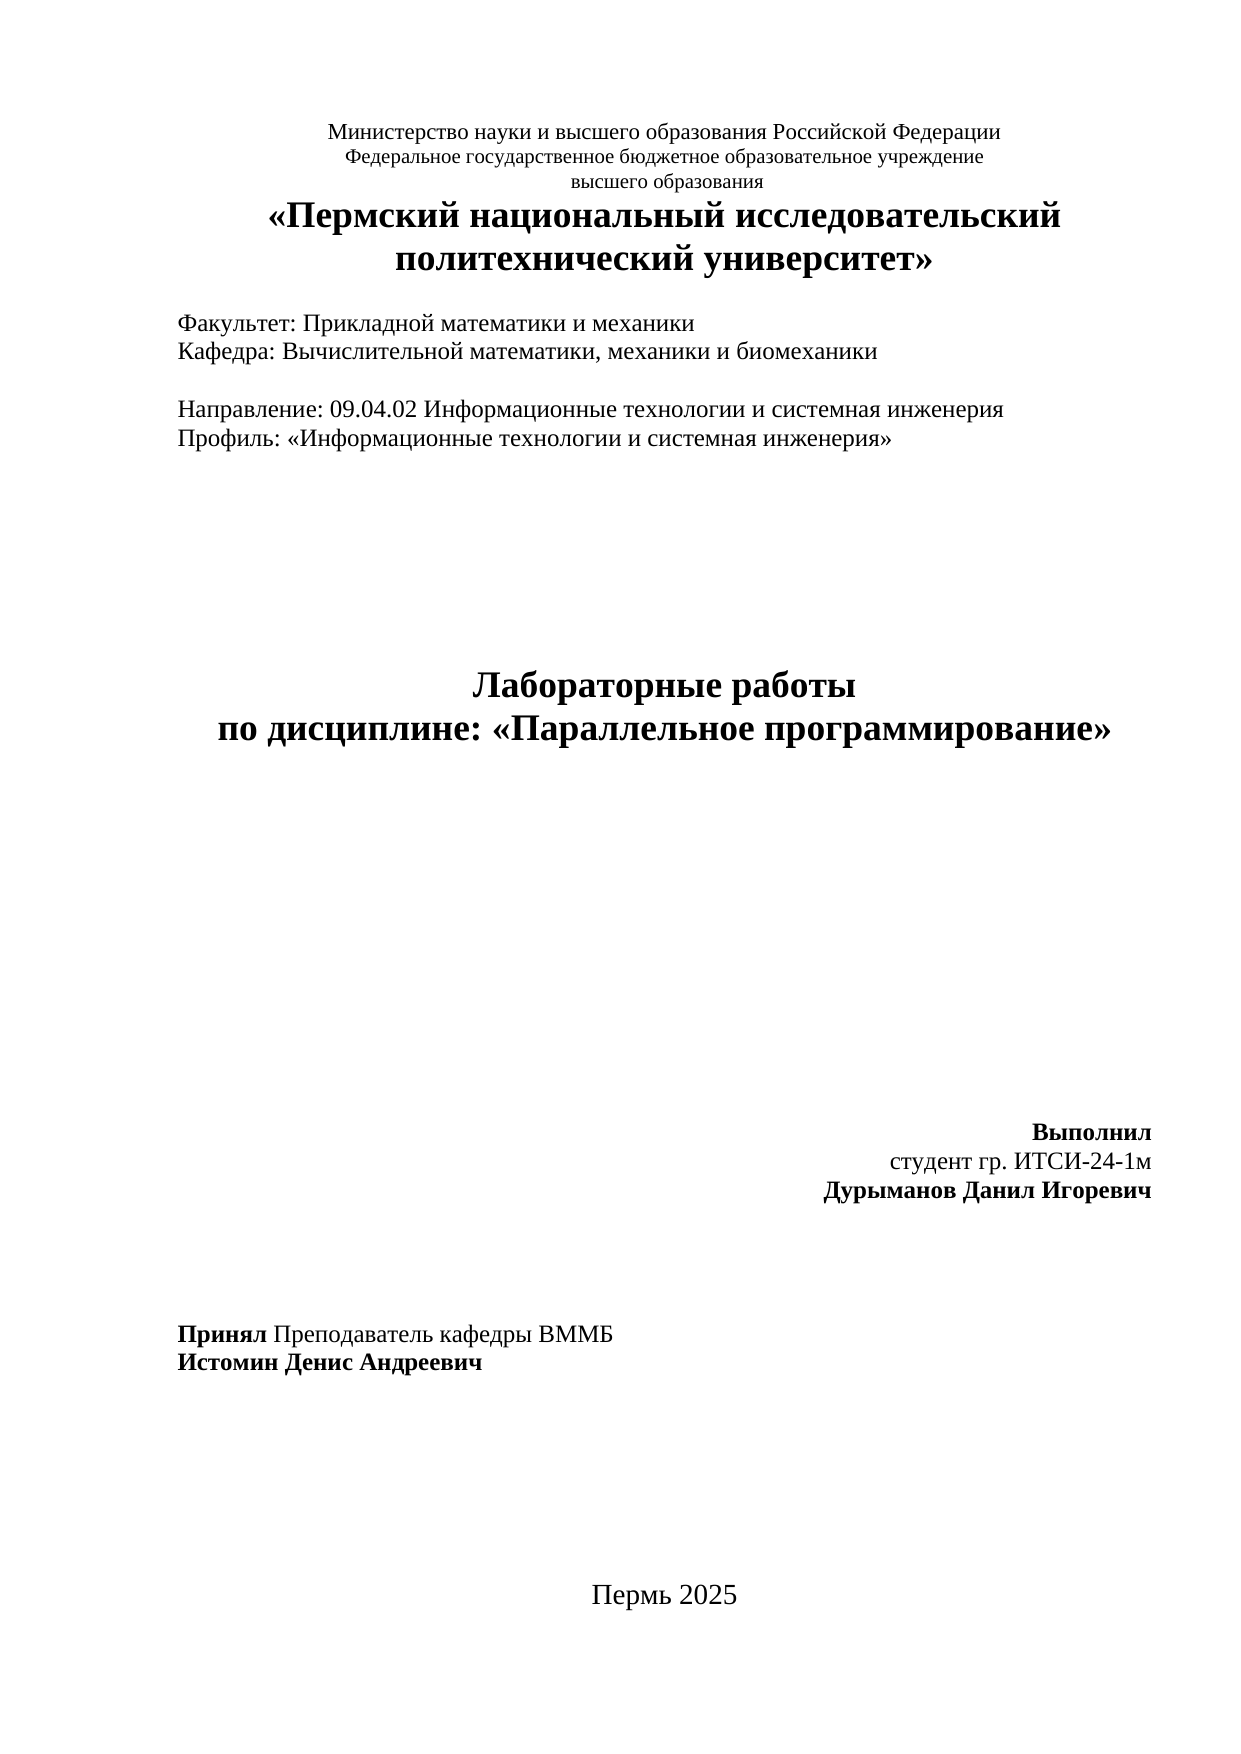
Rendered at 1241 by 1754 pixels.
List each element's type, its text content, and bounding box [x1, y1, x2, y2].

text Принял Преподаватель кафедры ВММБ [177, 1319, 1152, 1347]
text Факультет: Прикладной математики и механики [177, 308, 1152, 336]
text «Пермский национальный исследовательский политехнический университет» [177, 193, 1152, 279]
text студент гр. ИТСИ-24-1м [177, 1146, 1152, 1175]
text высшего образования [177, 168, 1152, 193]
text Лабораторные работы [177, 662, 1152, 705]
text Пермь 2025 [177, 1577, 1152, 1611]
text по дисциплине: «Параллельное программирование» [177, 705, 1152, 748]
text Профиль: «Информационные технологии и системная инженерия» [177, 423, 1152, 451]
text Кафедра: Вычислительной математики, механики и биомеханики [177, 336, 1152, 365]
text Выполнил [177, 1117, 1152, 1146]
text Направление: 09.04.02 Информационные технологии и системная инженерия [177, 394, 1152, 423]
text Истомин Денис Андреевич [177, 1347, 1152, 1376]
text Дурыманов Данил Игоревич [177, 1175, 1152, 1204]
text Федеральное государственное бюджетное образовательное учреждение [177, 144, 1152, 168]
text Министерство науки и высшего образования Российской Федерации [177, 118, 1152, 144]
